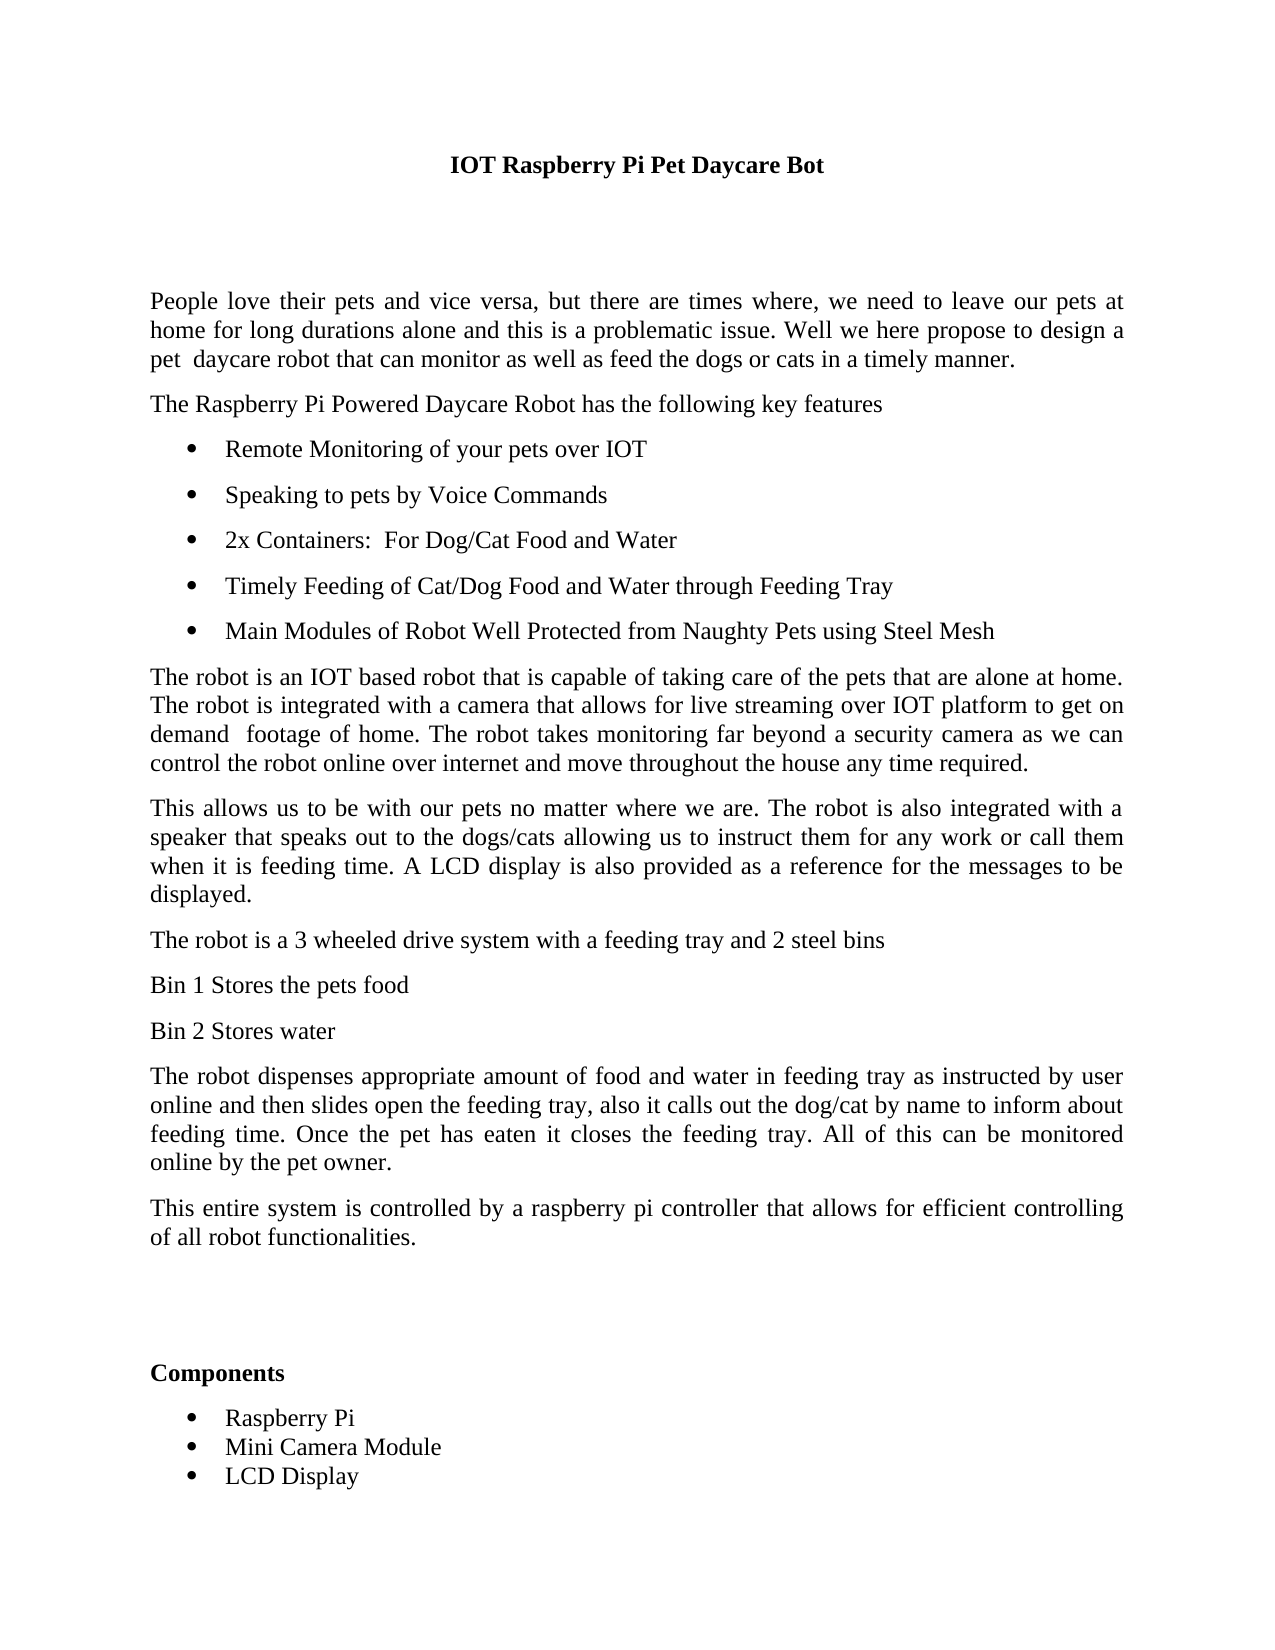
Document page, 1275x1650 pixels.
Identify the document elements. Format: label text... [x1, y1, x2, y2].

list Timely Feeding of Cat/Dog Food and Water through Feeding Tray [187, 571, 1125, 599]
text IOT Raspberry Pi Pet Daycare Bot [375, 150, 1125, 179]
text Bin 1 Stores the pets food [150, 970, 1125, 999]
text The robot is an IOT based robot that is capable of taking care of the pets that are alone at home. The robot is integrated with a camera that allows for live streaming over IOT platform to get on demand footage of home. The robot takes monitoring far beyond a security camera as we can control the robot online over internet and move throughout the house any time required. [150, 662, 1125, 777]
list Mini Camera Module [187, 1432, 1125, 1461]
list 2x Containers: For Dog/Cat Food and Water [187, 525, 1125, 554]
text The robot dispenses appropriate amount of food and water in feeding tray as instructed by user online and then slides open the feeding tray, also it calls out the dog/cat by name to inform about feeding time. Once the pet has eaten it closes the feeding tray. All of this can be monitored online by the pet owner. [150, 1061, 1125, 1176]
list Remote Monitoring of your pets over IOT [187, 434, 1125, 463]
text People love their pets and vice versa, but there are times where, we need to leave our pets at home for long durations alone and this is a problematic issue. Well we here propose to design a pet daycare robot that can monitor as well as feed the dogs or cats in a timely manner. [150, 286, 1125, 372]
list Main Modules of Robot Well Protected from Naughty Pets using Steel Mesh [187, 616, 1125, 645]
text The robot is a 3 wheeled drive system with a feeding tray and 2 steel bins [150, 925, 1125, 954]
text Bin 2 Stores water [150, 1016, 1125, 1044]
list Raspberry Pi [187, 1403, 1125, 1432]
text The Raspberry Pi Powered Daycare Robot has the following key features [150, 389, 1125, 418]
text This allows us to be with our pets no matter where we are. The robot is also integrated with a speaker that speaks out to the dogs/cats allowing us to instruct them for any work or call them when it is feeding time. A LCD display is also provided as a reference for the messages to be displayed. [150, 793, 1125, 908]
text This entire system is controlled by a raspberry pi controller that allows for efficient controlling of all robot functionalities. [150, 1193, 1125, 1250]
text Components [150, 1358, 1125, 1387]
list LCD Display [187, 1461, 1125, 1489]
list Speaking to pets by Voice Commands [187, 480, 1125, 509]
